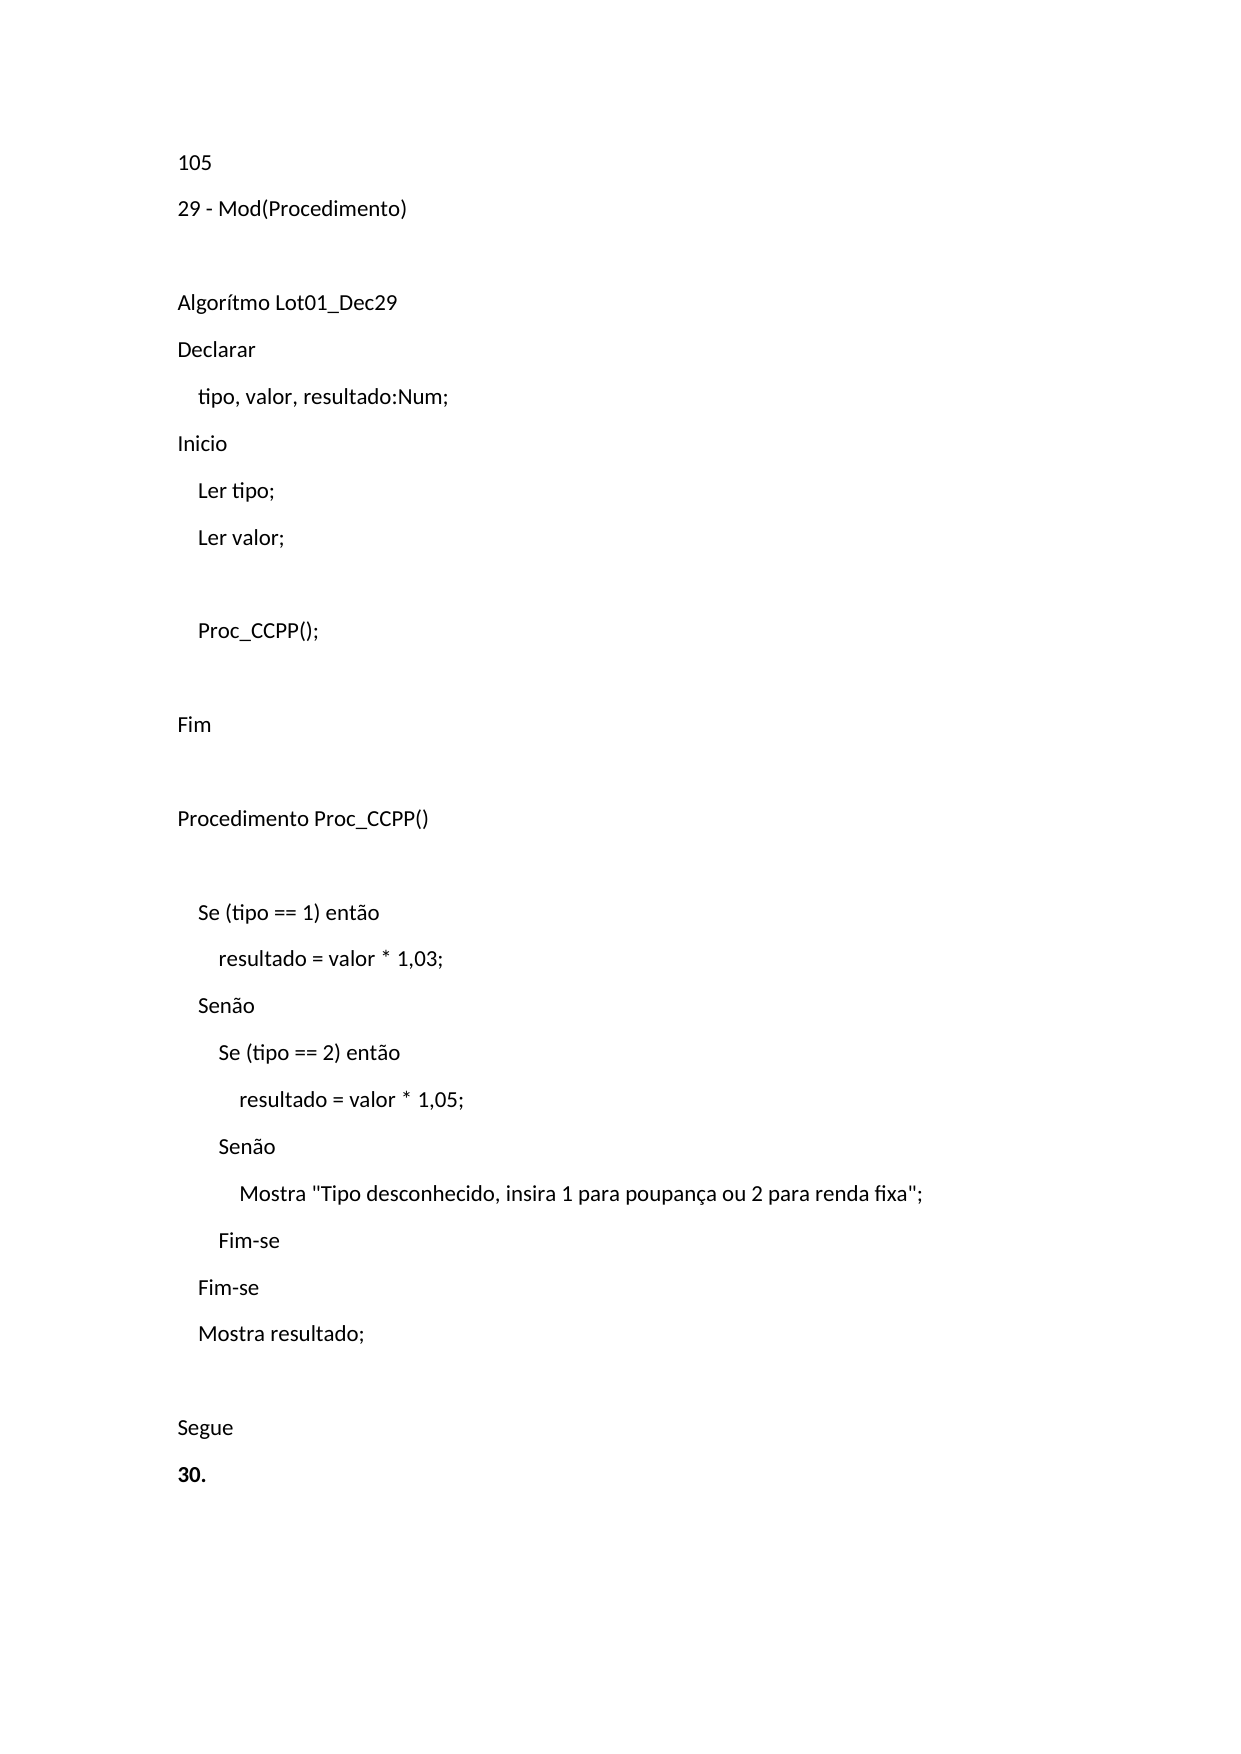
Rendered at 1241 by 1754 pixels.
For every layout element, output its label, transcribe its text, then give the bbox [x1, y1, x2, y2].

text Fim [177, 710, 1063, 738]
text resultado = valor * 1,03; [177, 944, 1063, 973]
text Declarar [177, 335, 1063, 363]
text Inicio [177, 429, 1063, 457]
text Algorítmo Lot01_Dec29 [177, 288, 1063, 316]
text 105 [177, 148, 1063, 176]
text 29 - Mod(Procedimento) [177, 194, 1063, 223]
text 30. [177, 1460, 1063, 1488]
text Se (tipo == 1) então [177, 898, 1063, 926]
text Fim-se [177, 1273, 1063, 1301]
text Se (tipo == 2) então [177, 1038, 1063, 1066]
text Procedimento Proc_CCPP() [177, 804, 1063, 832]
text Segue [177, 1413, 1063, 1441]
text Senão [177, 991, 1063, 1019]
text Fim-se [177, 1226, 1063, 1254]
text Ler tipo; [177, 476, 1063, 504]
text Ler valor; [177, 523, 1063, 551]
text Mostra resultado; [177, 1319, 1063, 1348]
text Mostra "Tipo desconhecido, insira 1 para poupança ou 2 para renda fixa"; [177, 1179, 1063, 1207]
text resultado = valor * 1,05; [177, 1085, 1063, 1113]
text tipo, valor, resultado:Num; [177, 382, 1063, 410]
text Proc_CCPP(); [177, 616, 1063, 644]
text Senão [177, 1132, 1063, 1160]
